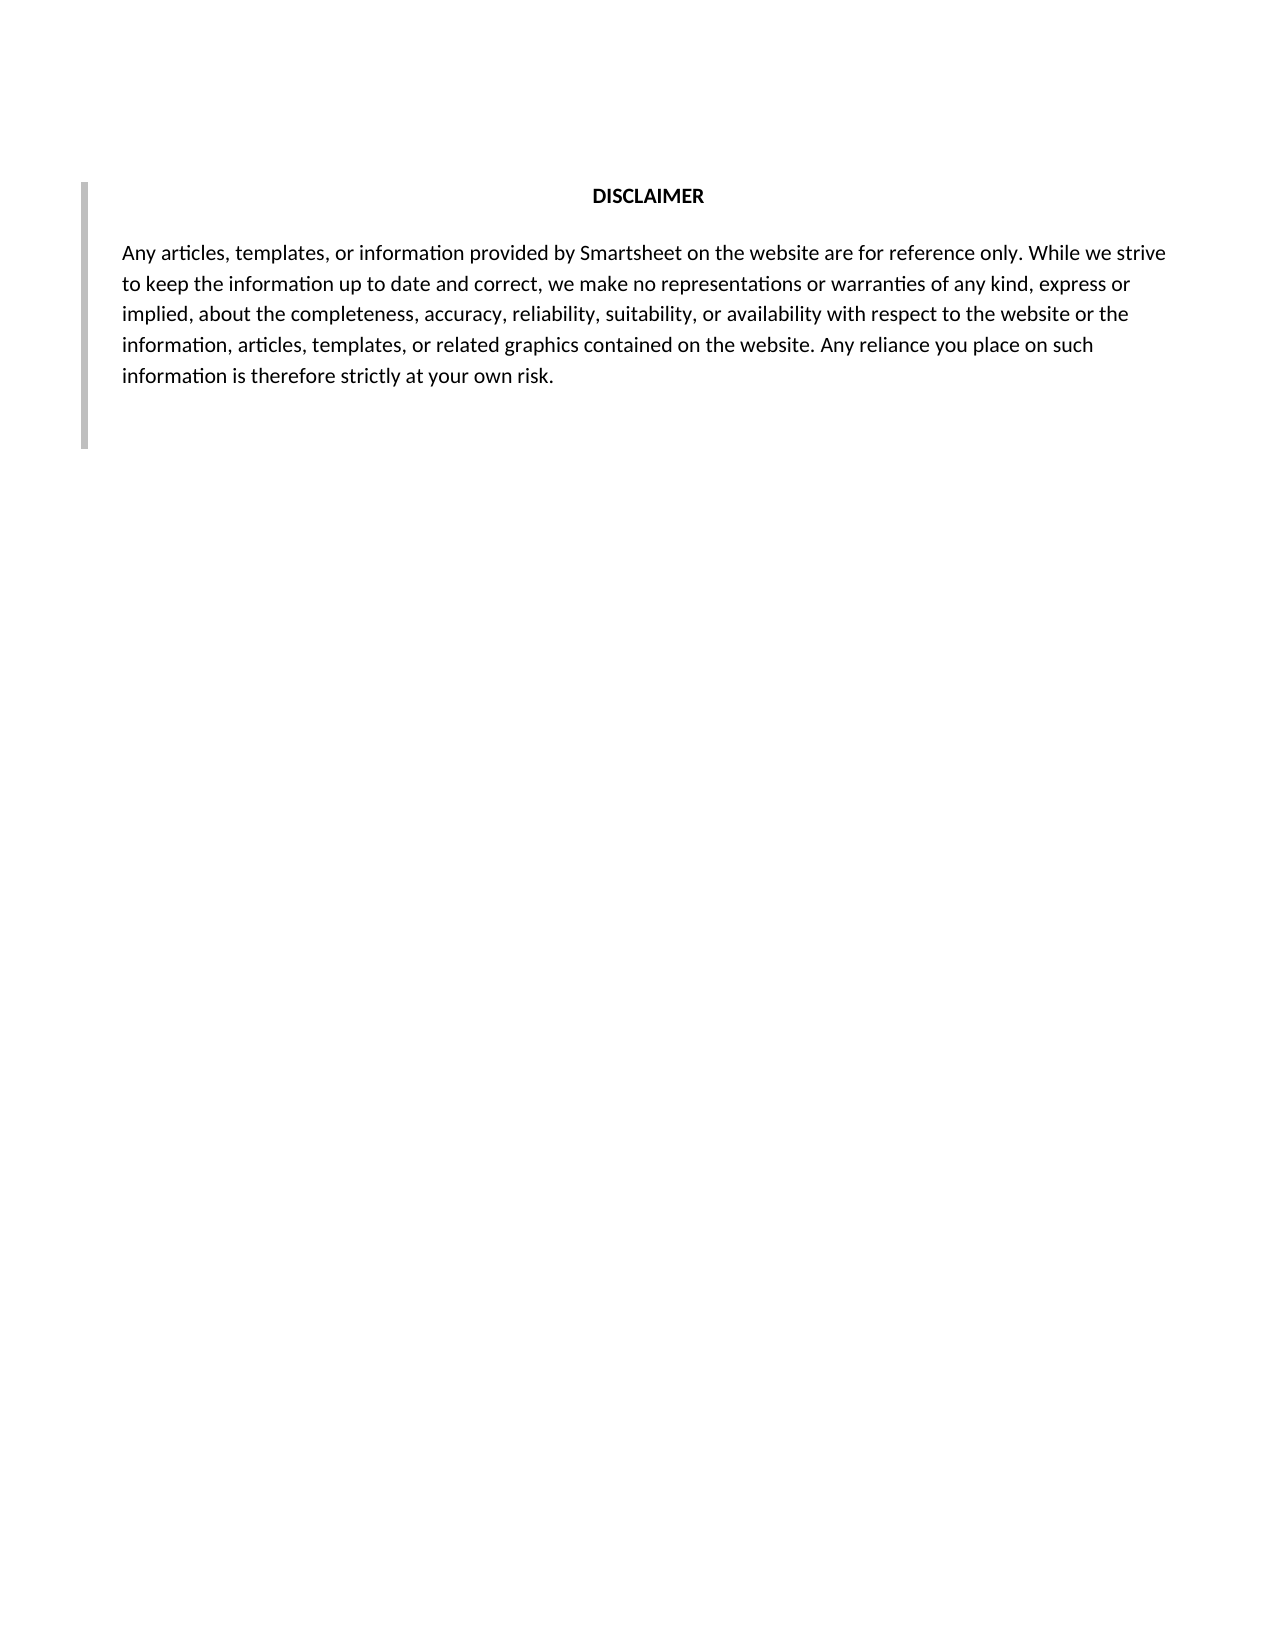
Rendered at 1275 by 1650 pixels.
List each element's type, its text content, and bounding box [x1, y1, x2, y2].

table_header DISCLAIMER Any articles, templates, or information provided by Smartsheet on the website are for reference only. While we strive to keep the information up to date and correct, we make no representations or warranties of any kind, express or implied, about the completeness, accuracy, reliability, suitability, or availability with respect to the website or the information, articles, templates, or related graphics contained on the website. Any reliance you place on such information is therefore strictly at your own risk. [88, 182, 1187, 449]
